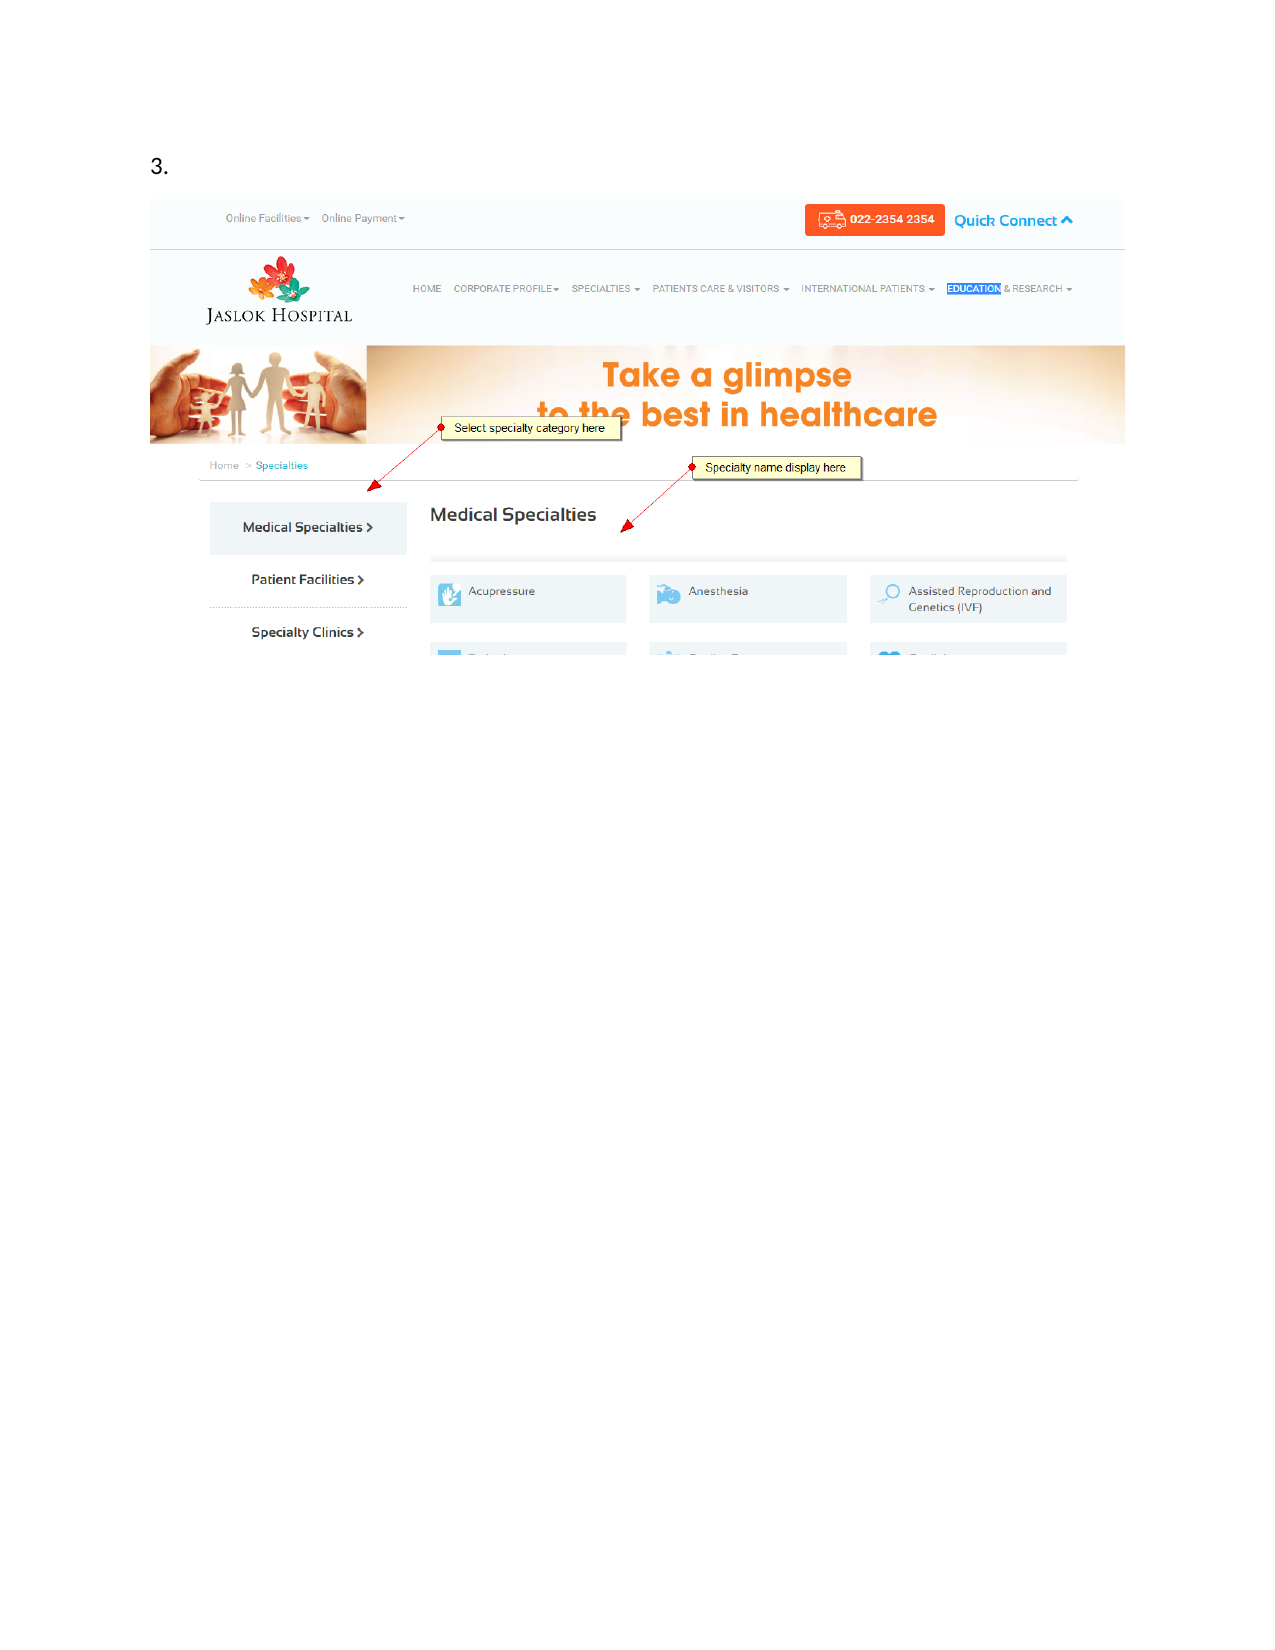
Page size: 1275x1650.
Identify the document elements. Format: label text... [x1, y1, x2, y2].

picture [150, 199, 1125, 655]
text 3. [150, 150, 1125, 181]
